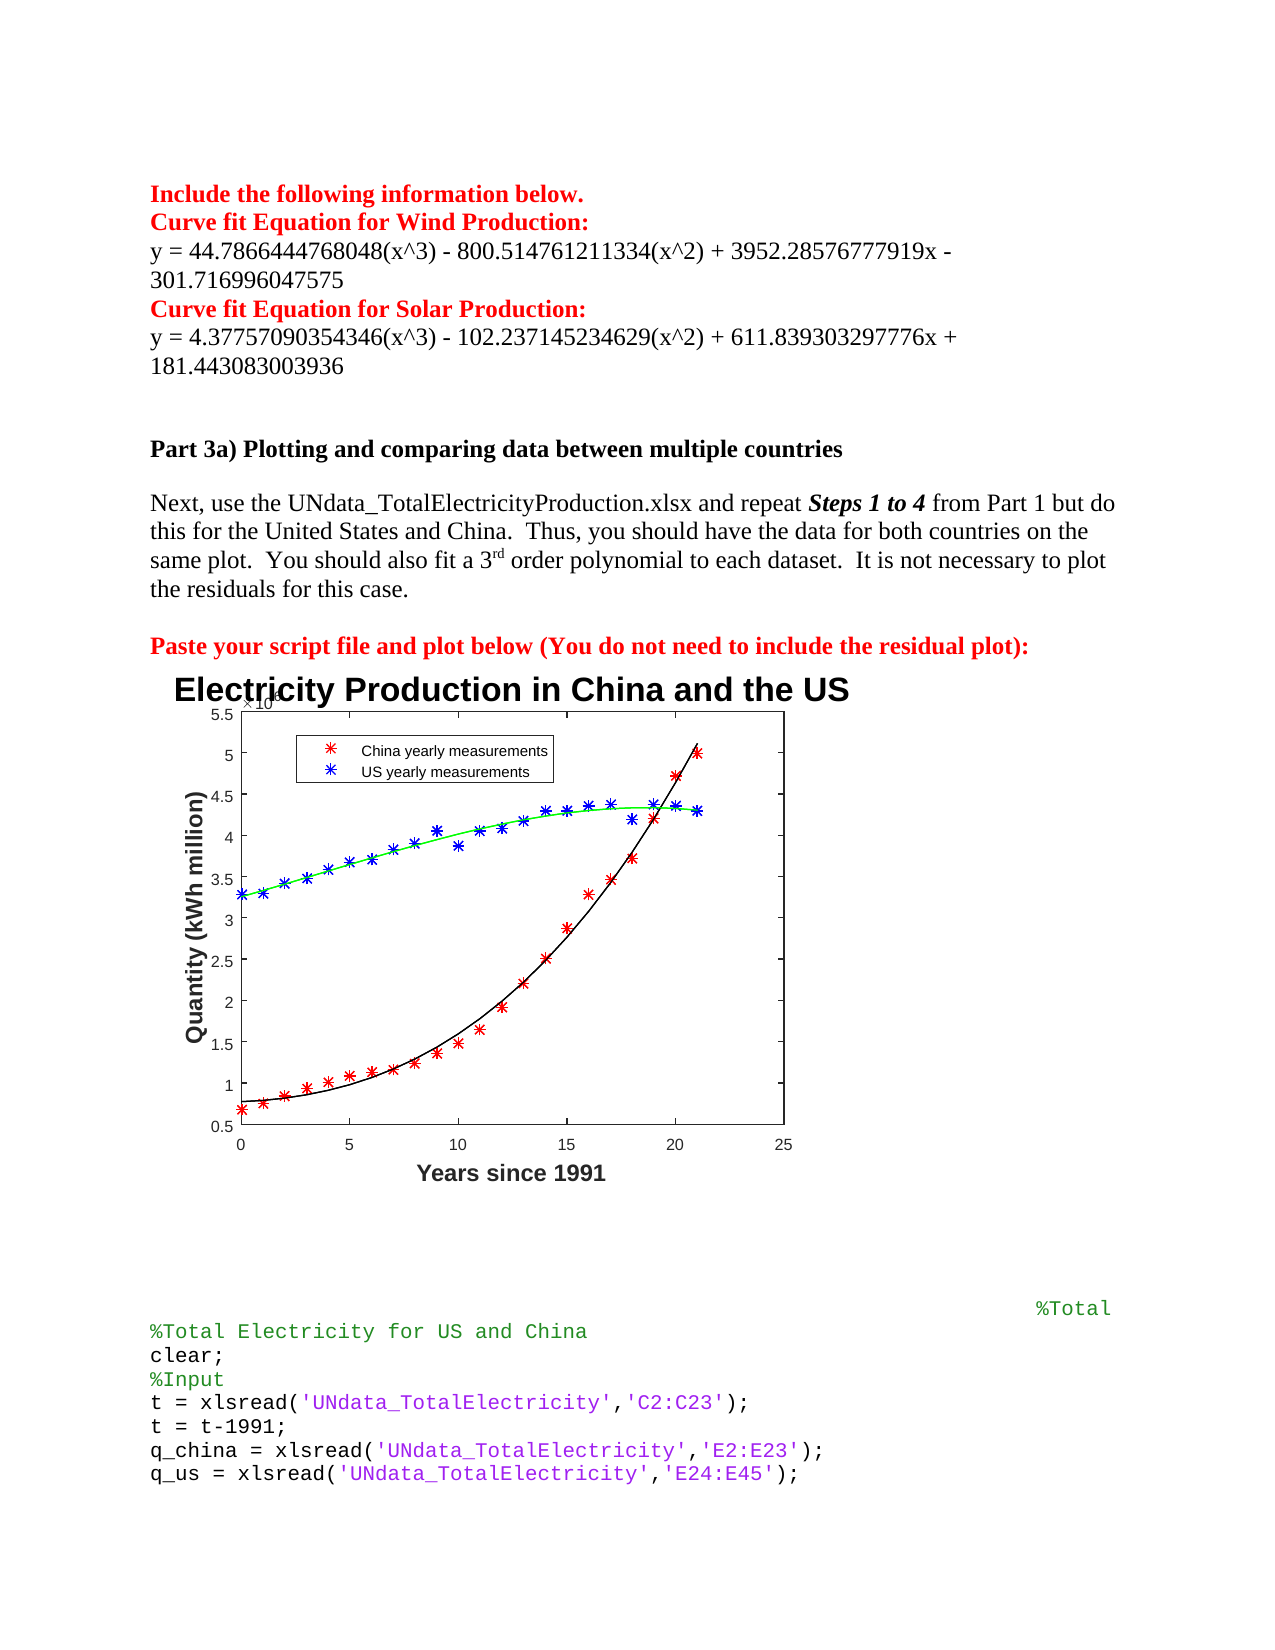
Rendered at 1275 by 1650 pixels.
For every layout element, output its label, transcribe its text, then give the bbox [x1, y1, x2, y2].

text Curve fit Equation for Wind Production: [150, 207, 1125, 236]
text Part 3a) Plotting and comparing data between multiple countries [150, 434, 1125, 463]
text q_us = xlsread('UNdata_TotalElectricity','E24:E45'); [150, 1463, 1125, 1487]
text %Input [150, 1369, 1125, 1392]
text Include the following information below. [150, 179, 1125, 207]
text q_china = xlsread('UNdata_TotalElectricity','E2:E23'); [150, 1440, 1125, 1463]
text t = t-1991; [150, 1416, 1125, 1440]
text y = 4.37757090354346(x^3) - 102.237145234629(x^2) + 611.839303297776x + 181.443083003936 [150, 322, 1125, 380]
text Curve fit Equation for Solar Production: [150, 294, 1125, 322]
text clear; [150, 1345, 1125, 1369]
text t = xlsread('UNdata_TotalElectricity','C2:C23'); [150, 1392, 1125, 1416]
text %Total %Total Electricity for US and China [150, 660, 1125, 1345]
text y = 44.7866444768048(x^3) - 800.514761211334(x^2) + 3952.28576777919x - 301.716996047575 [150, 236, 1125, 294]
text Paste your script file and plot below (You do not need to include the residual plot): [150, 631, 1125, 660]
text Next, use the UNdata_TotalElectricityProduction.xlsx and repeat Steps 1 to 4 from Part 1 but do this for the United States and China. Thus, you should have the data for both countries on the same plot. You should also fit a 3rd order polynomial to each dataset. It is not necessary to plot the residuals for this case. [150, 488, 1125, 603]
